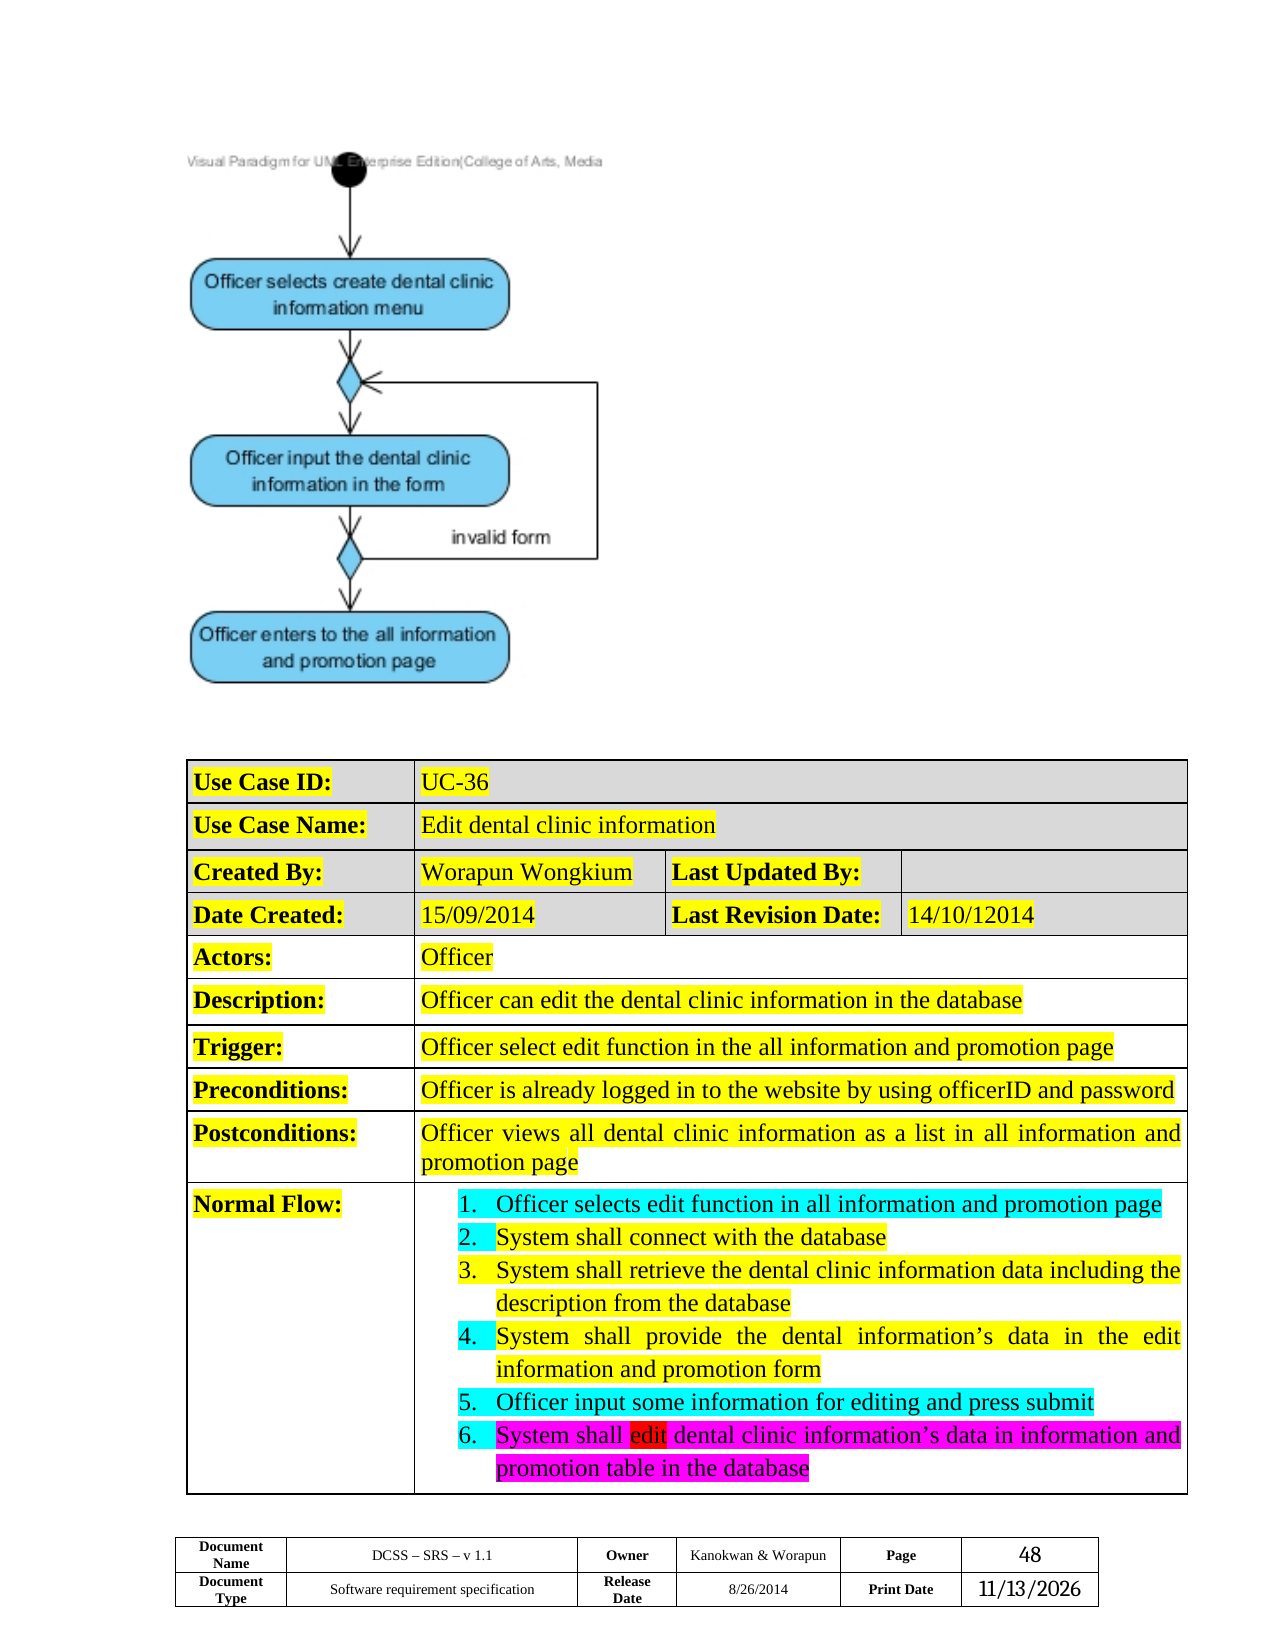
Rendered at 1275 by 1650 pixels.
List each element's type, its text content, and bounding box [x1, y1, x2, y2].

table_cell Officer is already logged in to the website by using officerID and password [415, 1069, 1187, 1110]
table_cell Officer [415, 936, 1187, 977]
table_header Use Case ID: [188, 761, 414, 802]
table_cell Actors: [188, 936, 414, 977]
table_cell Edit dental clinic information [415, 804, 1187, 849]
table_cell Officer select edit function in the all information and promotion page [415, 1026, 1187, 1067]
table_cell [415, 1183, 1187, 1493]
table_cell Last Revision Date: [666, 893, 901, 935]
table_cell Created By: [188, 851, 414, 892]
table_cell Description: [188, 979, 414, 1024]
table_cell Trigger: [188, 1026, 414, 1067]
table_cell 15/09/2014 [415, 893, 665, 935]
table_cell Officer views all dental clinic information as a list in all information and promotion page [415, 1112, 1187, 1182]
table_cell Postconditions: [188, 1112, 414, 1182]
table_header UC-36 [415, 761, 1187, 802]
picture [187, 150, 604, 689]
table_cell Normal Flow: [188, 1183, 414, 1493]
table_cell 14/10/12014 [902, 893, 1187, 935]
table_cell [902, 851, 1187, 892]
table_cell Preconditions: [188, 1069, 414, 1110]
table_cell Last Updated By: [666, 851, 901, 892]
table_cell Use Case Name: [188, 804, 414, 849]
table_cell Date Created: [188, 893, 414, 935]
table_cell Officer can edit the dental clinic information in the database [415, 979, 1187, 1024]
table_cell Worapun Wongkium [415, 851, 665, 892]
